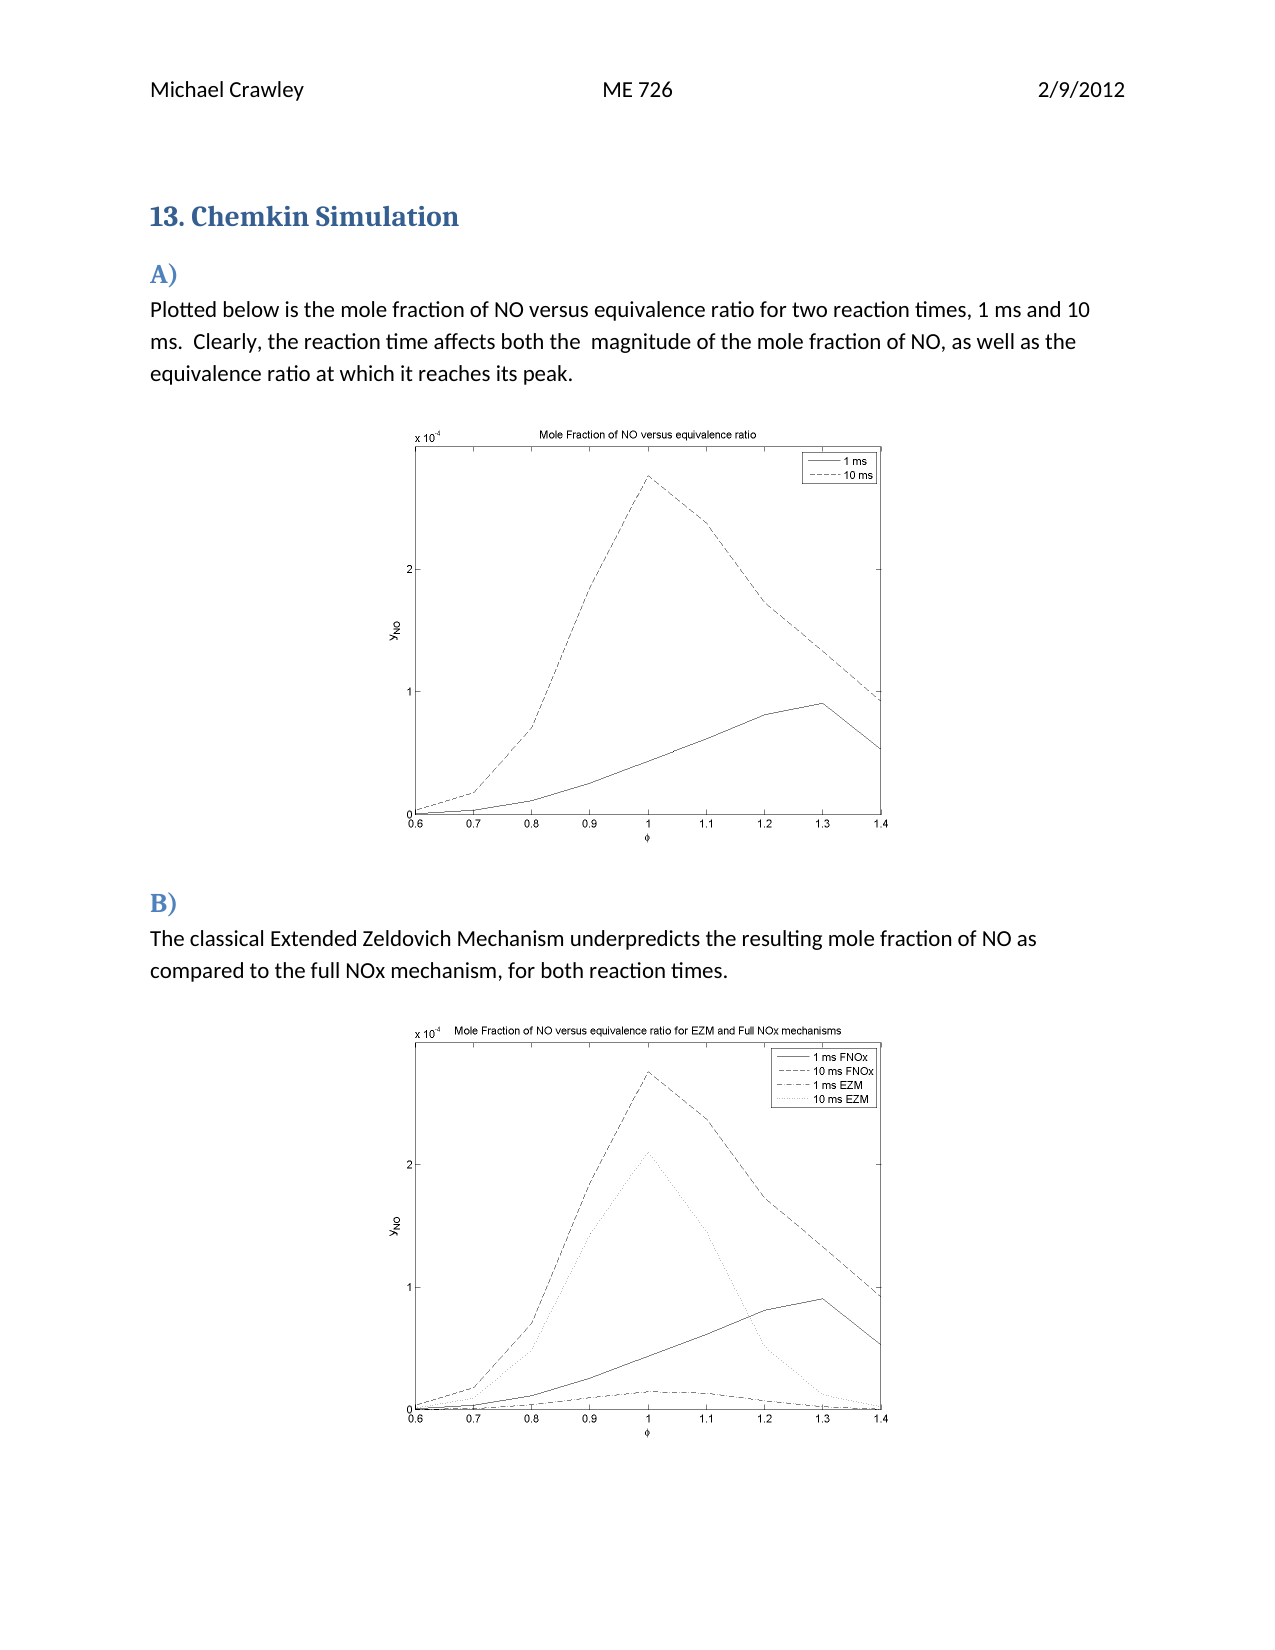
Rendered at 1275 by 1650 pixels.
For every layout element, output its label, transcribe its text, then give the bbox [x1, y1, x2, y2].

subtitle B) [150, 888, 1125, 919]
subtitle A) [150, 259, 1125, 291]
picture [337, 1009, 938, 1459]
text Plotted below is the mole fraction of NO versus equivalence ratio for two reaction times, 1 ms and 10 ms. Clearly, the reaction time affects both the magnitude of the mole fraction of NO, as well as the equivalence ratio at which it reaches its peak. [150, 295, 1125, 387]
text The classical Extended Zeldovich Mechanism underpredicts the resulting mole fraction of NO as compared to the full NOx mechanism, for both reaction times. [150, 924, 1125, 984]
subtitle 13. Chemkin Simulation [150, 200, 1125, 233]
picture [337, 412, 938, 864]
